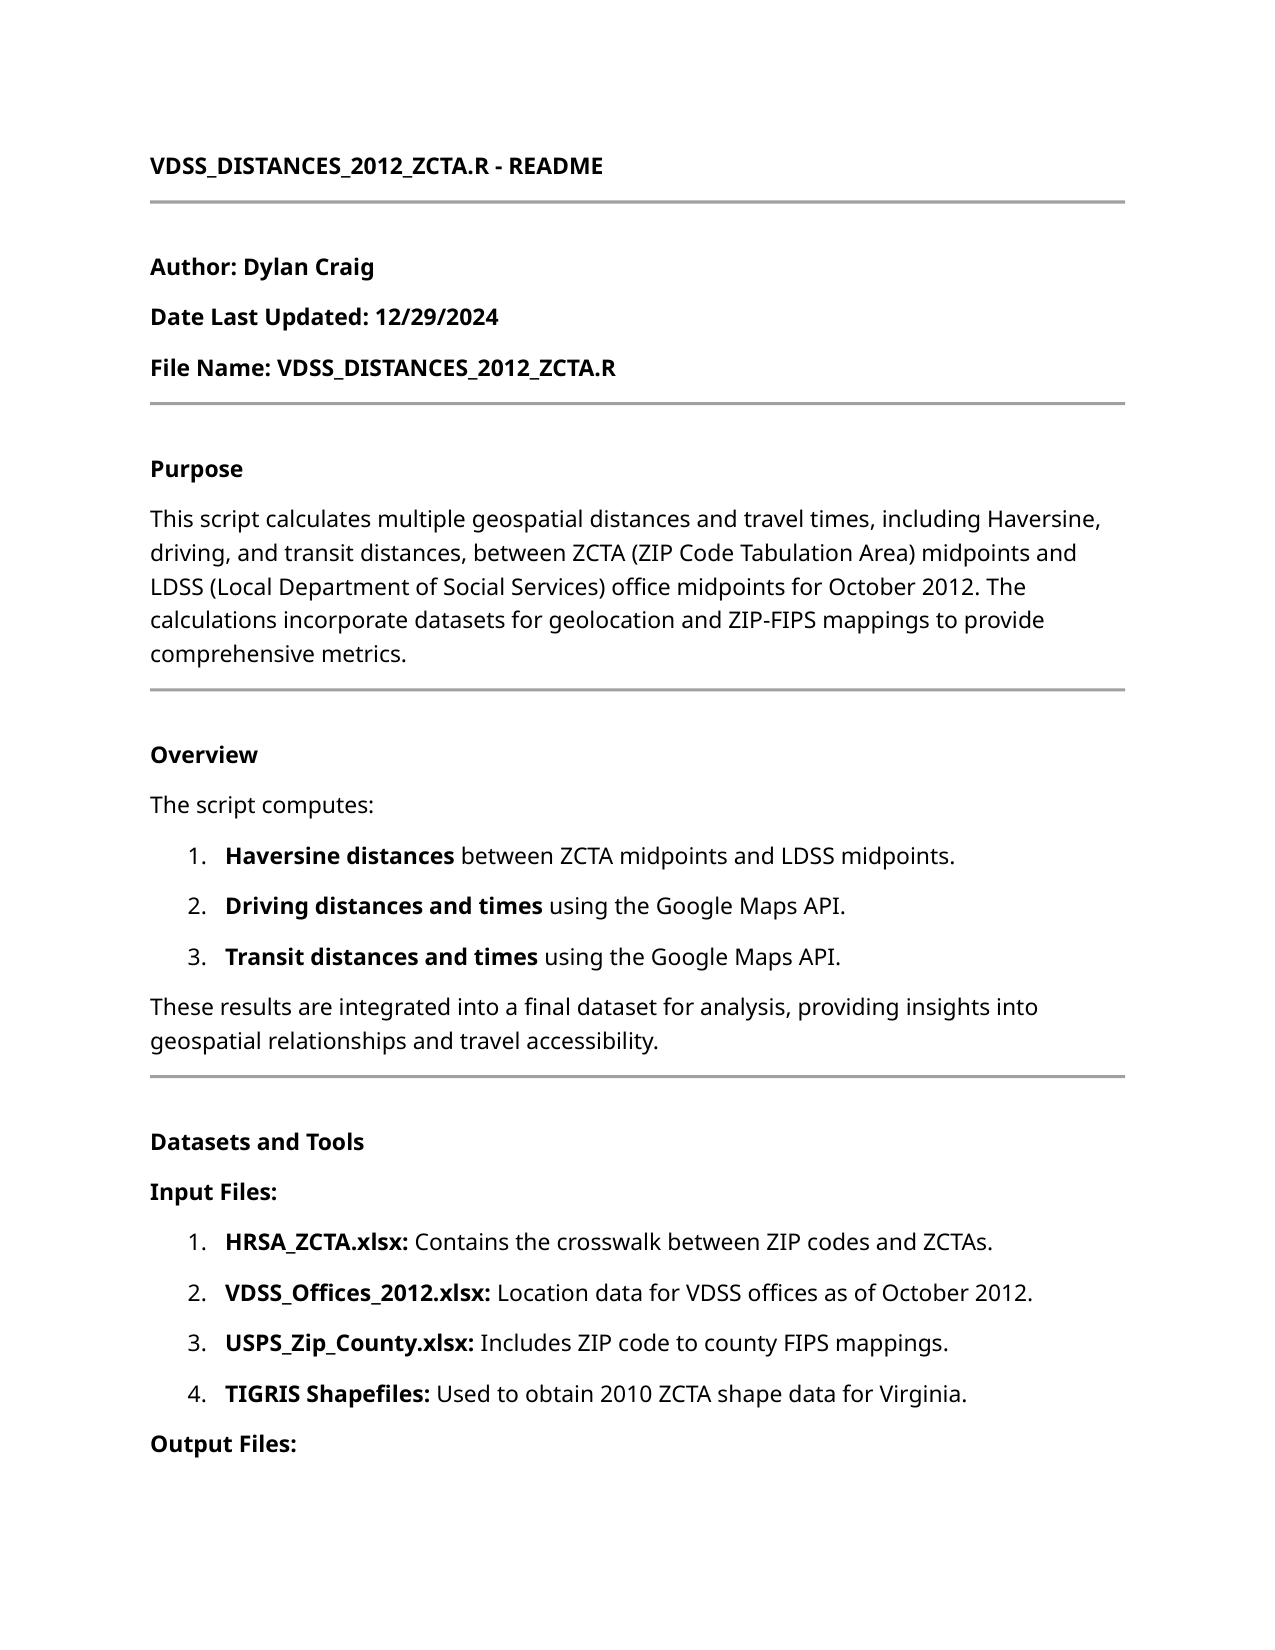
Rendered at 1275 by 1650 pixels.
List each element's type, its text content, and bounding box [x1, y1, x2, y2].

list Driving distances and times using the Google Maps API. [187, 890, 1125, 921]
text Purpose [150, 452, 1125, 484]
list Transit distances and times using the Google Maps API. [187, 940, 1125, 972]
text These results are integrated into a final dataset for analysis, providing insights into geospatial relationships and travel accessibility. [150, 991, 1125, 1056]
text VDSS_DISTANCES_2012_ZCTA.R - README [150, 150, 1125, 181]
list USPS_Zip_County.xlsx: Includes ZIP code to county FIPS mappings. [187, 1327, 1125, 1358]
list TIGRIS Shapefiles: Used to obtain 2010 ZCTA shape data for Virginia. [187, 1377, 1125, 1409]
list Haversine distances between ZCTA midpoints and LDSS midpoints. [187, 839, 1125, 871]
text Author: Dylan Craig [150, 251, 1125, 282]
text The script computes: [150, 789, 1125, 820]
list VDSS_Offices_2012.xlsx: Location data for VDSS offices as of October 2012. [187, 1277, 1125, 1308]
text File Name: VDSS_DISTANCES_2012_ZCTA.R [150, 352, 1125, 383]
text Datasets and Tools [150, 1125, 1125, 1157]
text Overview [150, 739, 1125, 770]
text Input Files: [150, 1176, 1125, 1207]
text Date Last Updated: 12/29/2024 [150, 301, 1125, 332]
text This script calculates multiple geospatial distances and travel times, including Haversine, driving, and transit distances, between ZCTA (ZIP Code Tabulation Area) midpoints and LDSS (Local Department of Social Services) office midpoints for October 2012. The calculations incorporate datasets for geolocation and ZIP-FIPS mappings to provide comprehensive metrics. [150, 503, 1125, 669]
list HRSA_ZCTA.xlsx: Contains the crosswalk between ZIP codes and ZCTAs. [187, 1226, 1125, 1257]
text Output Files: [150, 1428, 1125, 1459]
